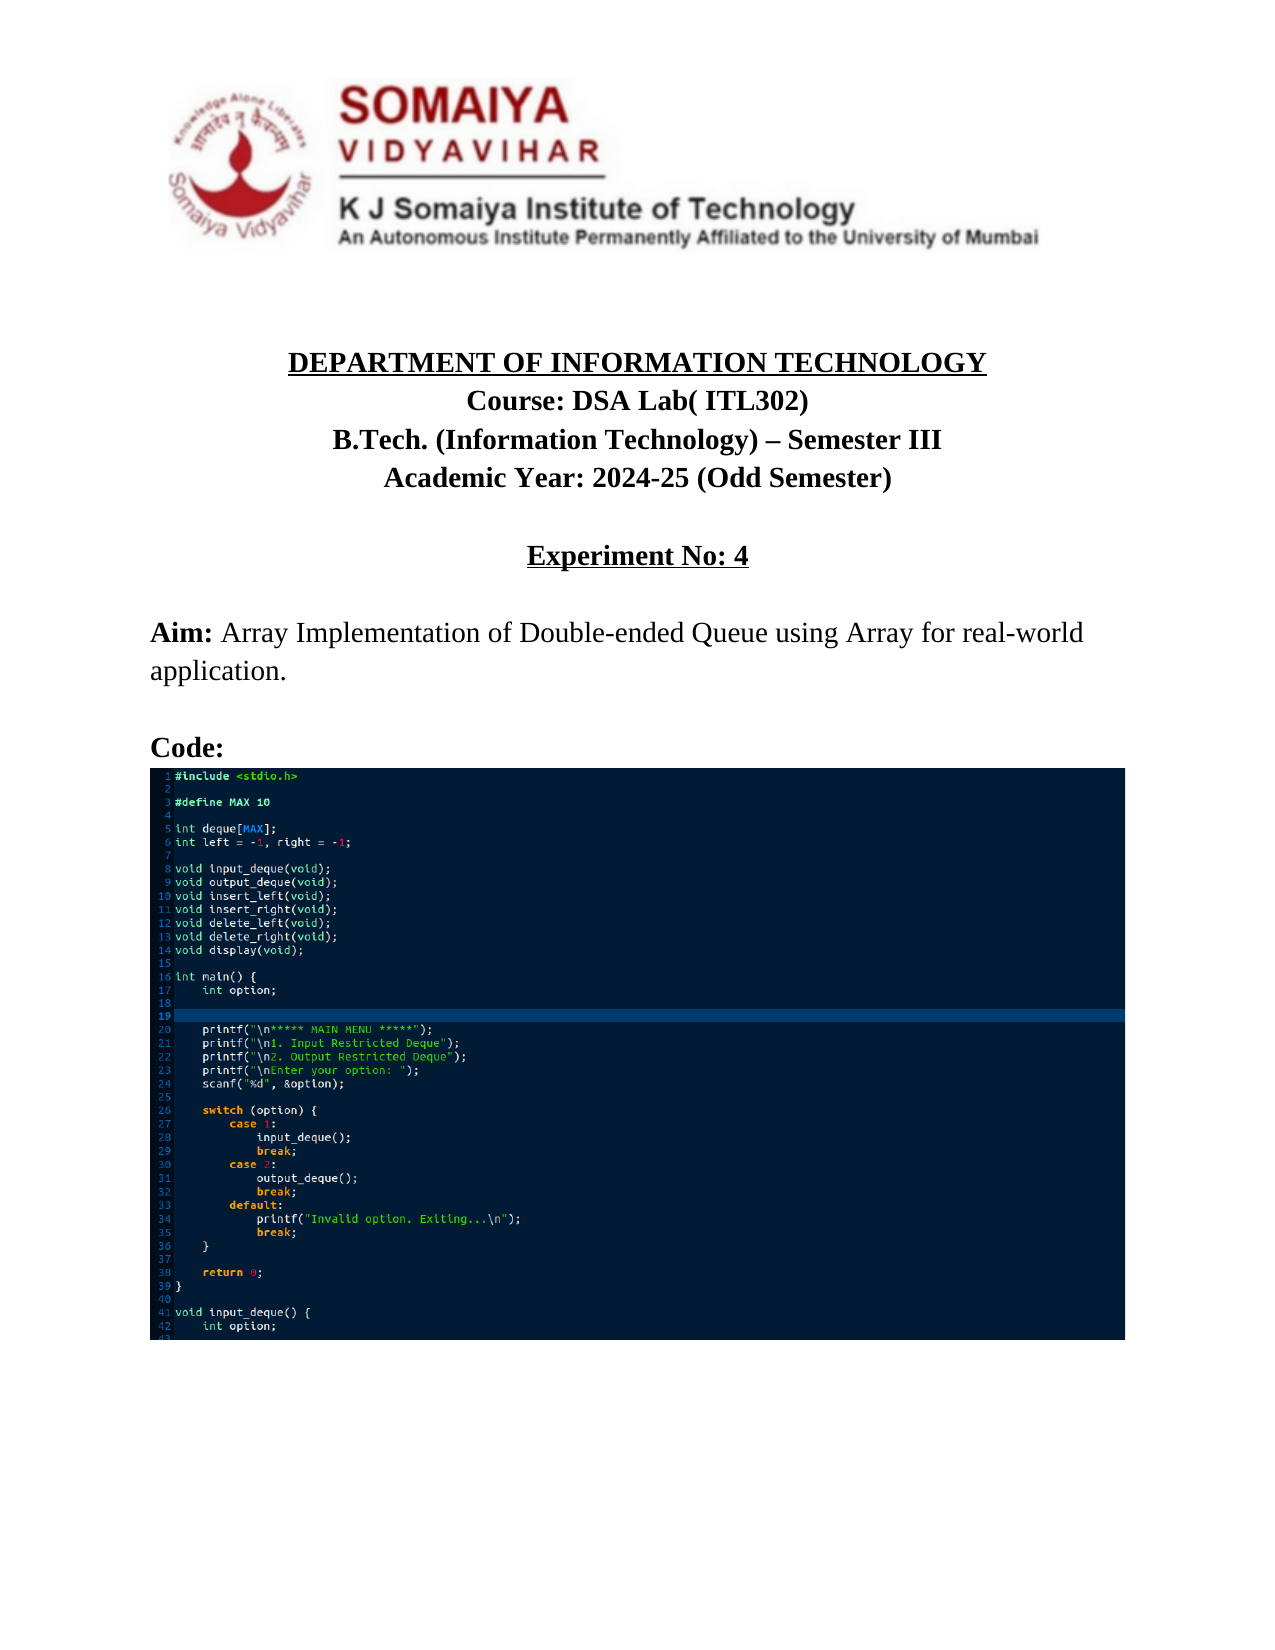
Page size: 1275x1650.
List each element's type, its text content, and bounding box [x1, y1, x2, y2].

text Course: DSA Lab( ITL302) [150, 383, 1125, 417]
text DEPARTMENT OF INFORMATION TECHNOLOGY [150, 345, 1125, 378]
picture [150, 768, 1125, 1340]
text B.Tech. (Information Technology) – Semester III [150, 422, 1125, 456]
text Aim: Array Implementation of Double-ended Queue using Array for real-world application. [150, 615, 1125, 687]
text Academic Year: 2024-25 (Odd Semester) [150, 461, 1125, 494]
text Experiment No: 4 [150, 538, 1125, 571]
text Code: [150, 730, 1125, 764]
picture [150, 75, 1047, 264]
